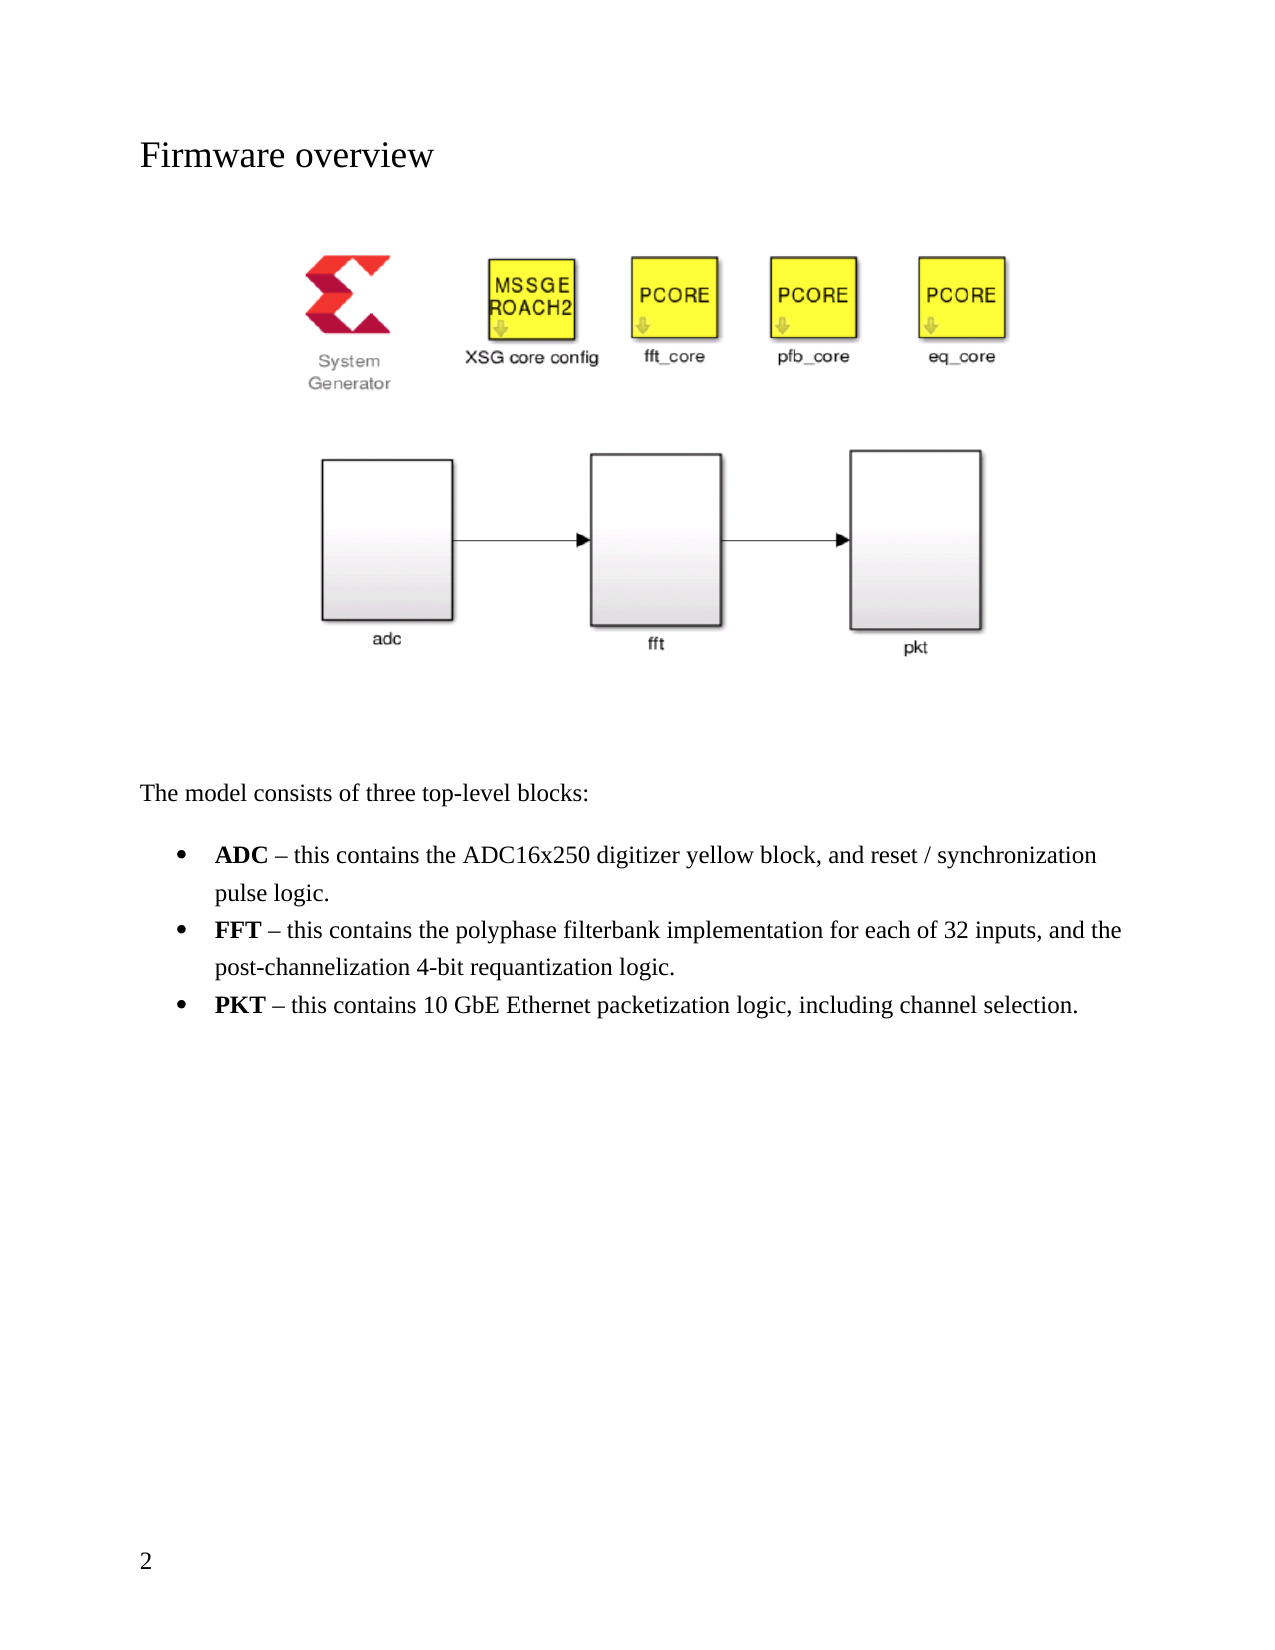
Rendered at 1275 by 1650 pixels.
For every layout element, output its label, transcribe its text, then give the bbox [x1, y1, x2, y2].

text The model consists of three top-level blocks: [139, 778, 1136, 807]
list ADC – this contains the ADC16x250 digitizer yellow block, and reset / synchronization pulse logic. [177, 841, 1136, 907]
subtitle Firmware overview [139, 132, 1136, 175]
picture [271, 207, 1032, 683]
list PKT – this contains 10 GbE Ethernet packetization logic, including channel selection. [177, 990, 1136, 1018]
list FFT – this contains the polyphase filterbank implementation for each of 32 inputs, and the post-channelization 4-bit requantization logic. [177, 915, 1136, 981]
